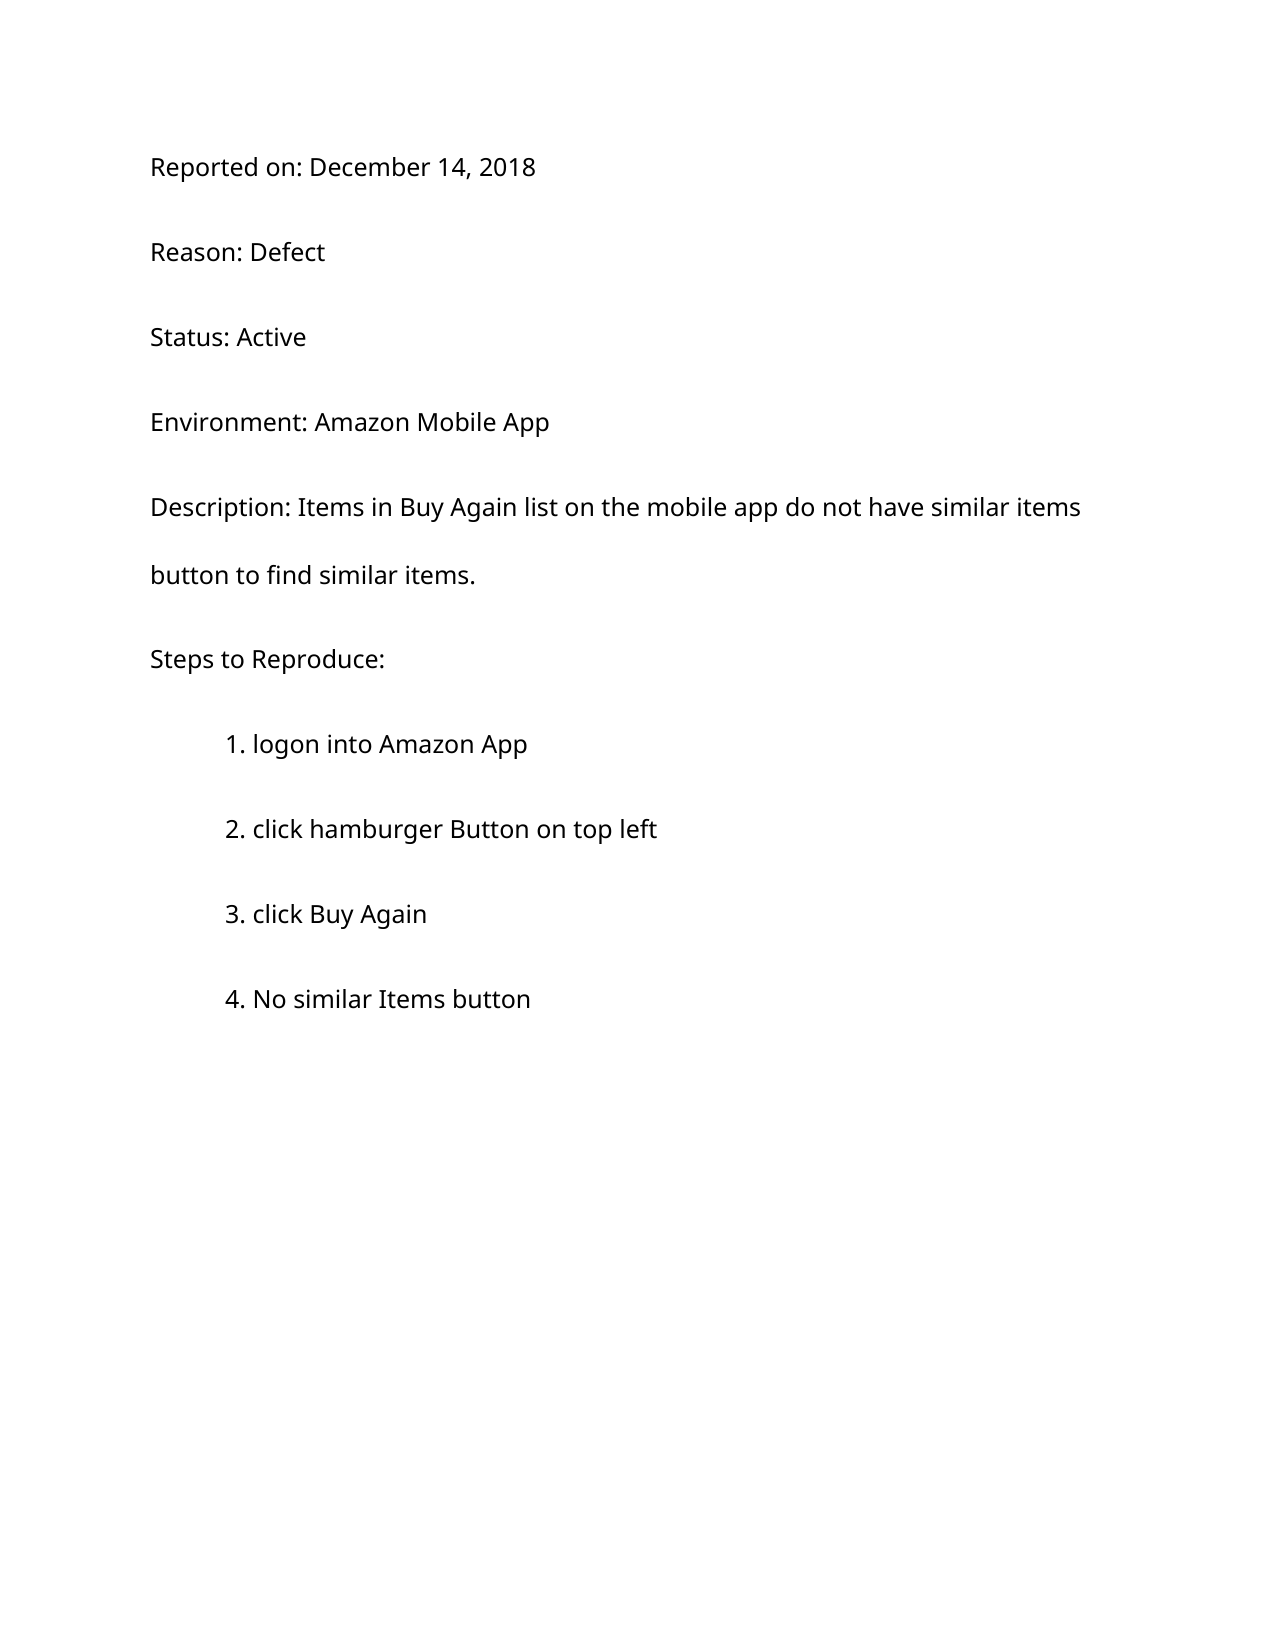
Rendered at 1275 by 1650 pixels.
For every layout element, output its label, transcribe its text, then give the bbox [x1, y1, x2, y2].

text Environment: Amazon Mobile App [150, 404, 1125, 438]
text 3. click Buy Again [150, 896, 1125, 931]
text 2. click hamburger Button on top left [150, 812, 1125, 846]
text Steps to Reproduce: [150, 642, 1125, 676]
text Status: Active [150, 319, 1125, 354]
text 4. No similar Items button [150, 981, 1125, 1015]
text Reason: Defect [150, 235, 1125, 269]
text 1. logon into Amazon App [150, 727, 1125, 761]
text Description: Items in Buy Again list on the mobile app do not have similar items button to find similar items. [150, 489, 1125, 591]
text Reported on: December 14, 2018 [150, 150, 1125, 184]
